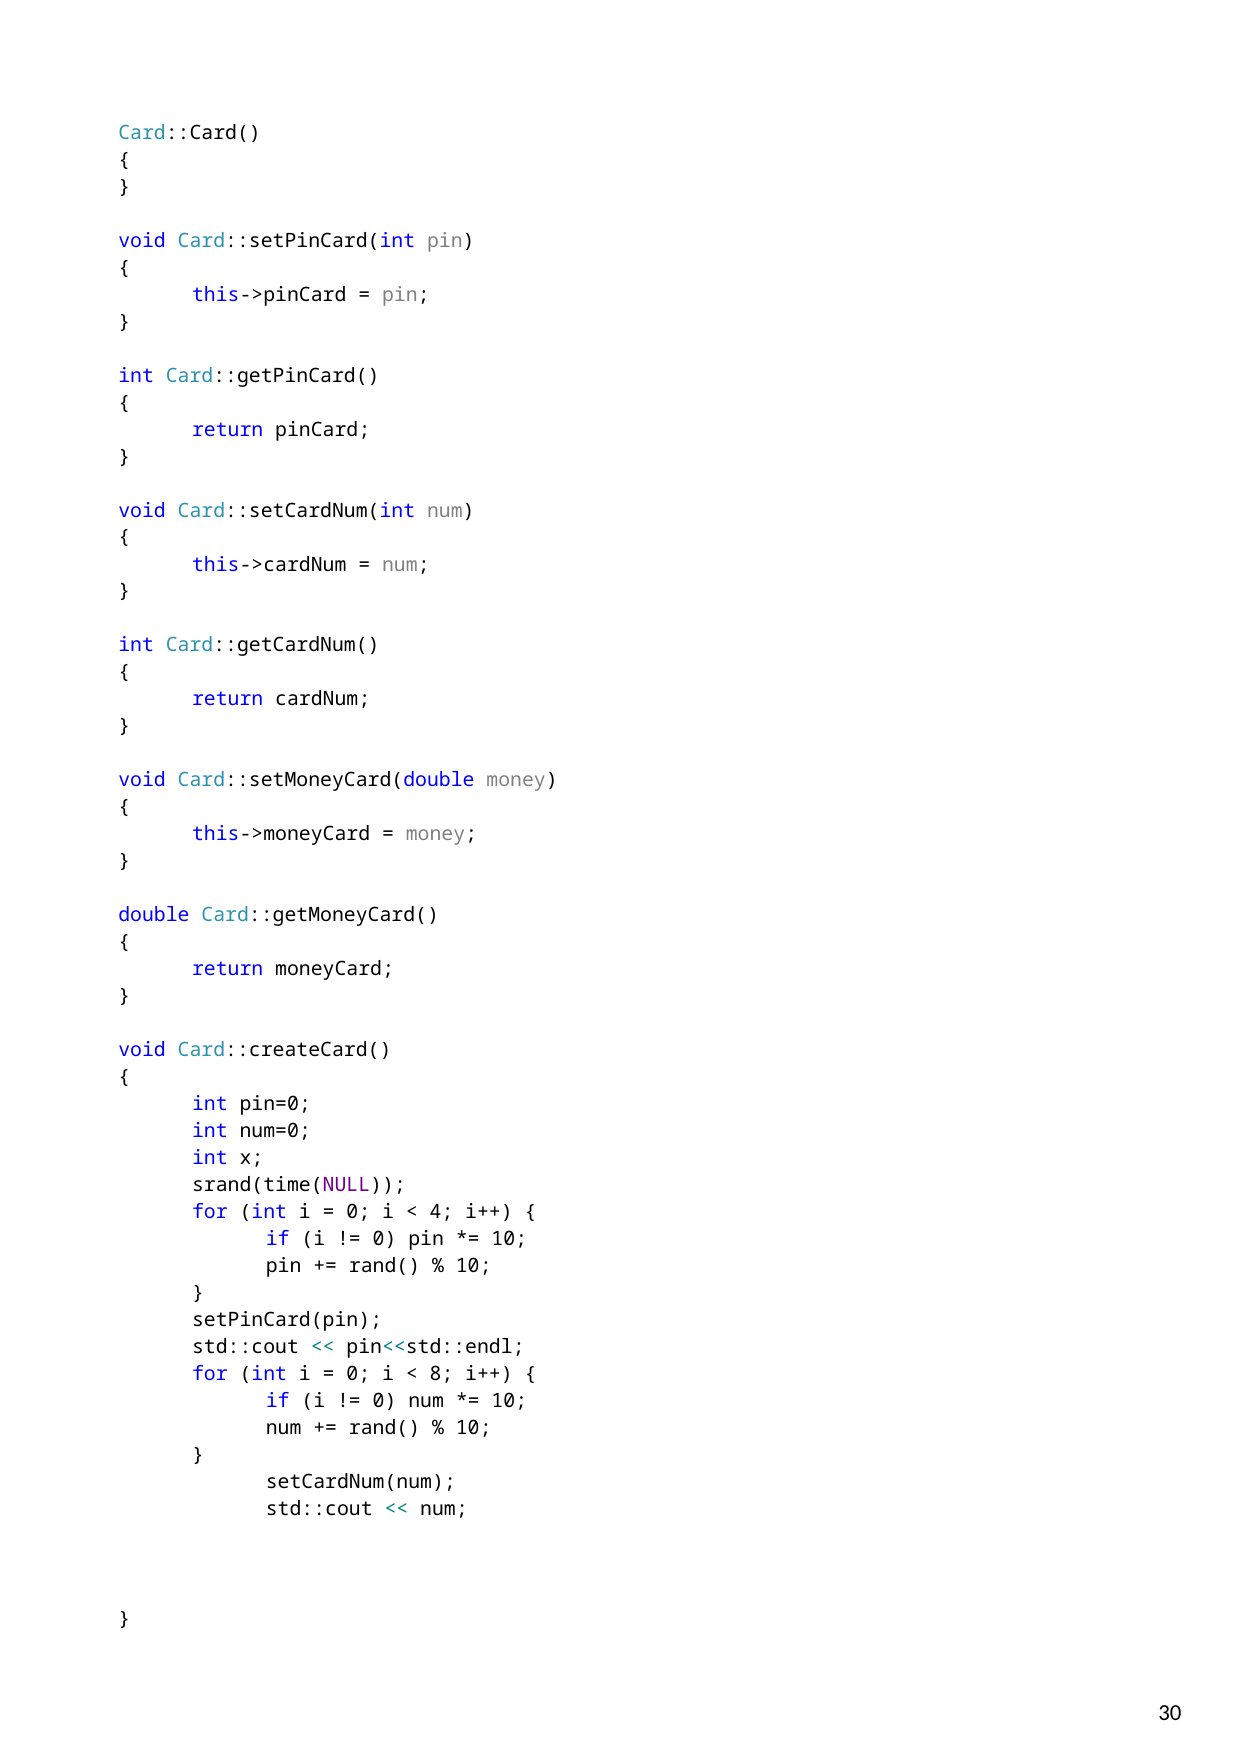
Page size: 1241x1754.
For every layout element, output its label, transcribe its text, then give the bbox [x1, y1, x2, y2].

text int num=0; [118, 1116, 1181, 1143]
text } [118, 442, 1181, 469]
text setCardNum(num); [118, 1467, 1181, 1494]
text { [118, 523, 1181, 550]
text for (int i = 0; i < 8; i++) { [118, 1359, 1181, 1386]
text { [118, 253, 1181, 280]
text pin += rand() % 10; [118, 1251, 1181, 1278]
text if (i != 0) pin *= 10; [118, 1224, 1181, 1251]
text void Card::setPinCard(int pin) [118, 226, 1181, 253]
text } [118, 577, 1181, 604]
text std::cout << pin<<std::endl; [118, 1332, 1181, 1359]
text void Card::setMoneyCard(double money) [118, 766, 1181, 793]
text void Card::setCardNum(int num) [118, 496, 1181, 523]
text } [118, 847, 1181, 873]
text { [118, 1062, 1181, 1089]
text int Card::getCardNum() [118, 631, 1181, 658]
text this->moneyCard = money; [118, 819, 1181, 847]
text void Card::createCard() [118, 1035, 1181, 1062]
text int Card::getPinCard() [118, 361, 1181, 388]
text { [118, 145, 1181, 172]
text this->cardNum = num; [118, 550, 1181, 577]
text } [118, 1440, 1181, 1467]
text } [118, 172, 1181, 199]
text return pinCard; [118, 415, 1181, 442]
text double Card::getMoneyCard() [118, 901, 1181, 927]
text { [118, 793, 1181, 819]
text { [118, 388, 1181, 415]
text { [118, 927, 1181, 954]
text } [118, 307, 1181, 334]
text } [118, 712, 1181, 739]
text Card::Card() [118, 118, 1181, 145]
text return moneyCard; [118, 954, 1181, 981]
text int pin=0; [118, 1089, 1181, 1116]
text { [118, 658, 1181, 685]
text } [118, 981, 1181, 1008]
text this->pinCard = pin; [118, 280, 1181, 307]
text int x; [118, 1143, 1181, 1170]
text } [118, 1604, 1181, 1631]
text num += rand() % 10; [118, 1413, 1181, 1440]
text if (i != 0) num *= 10; [118, 1386, 1181, 1413]
text for (int i = 0; i < 4; i++) { [118, 1197, 1181, 1224]
text setPinCard(pin); [118, 1305, 1181, 1332]
text srand(time(NULL)); [118, 1170, 1181, 1197]
text } [118, 1278, 1181, 1305]
text return cardNum; [118, 685, 1181, 712]
text std::cout << num; [118, 1494, 1181, 1521]
